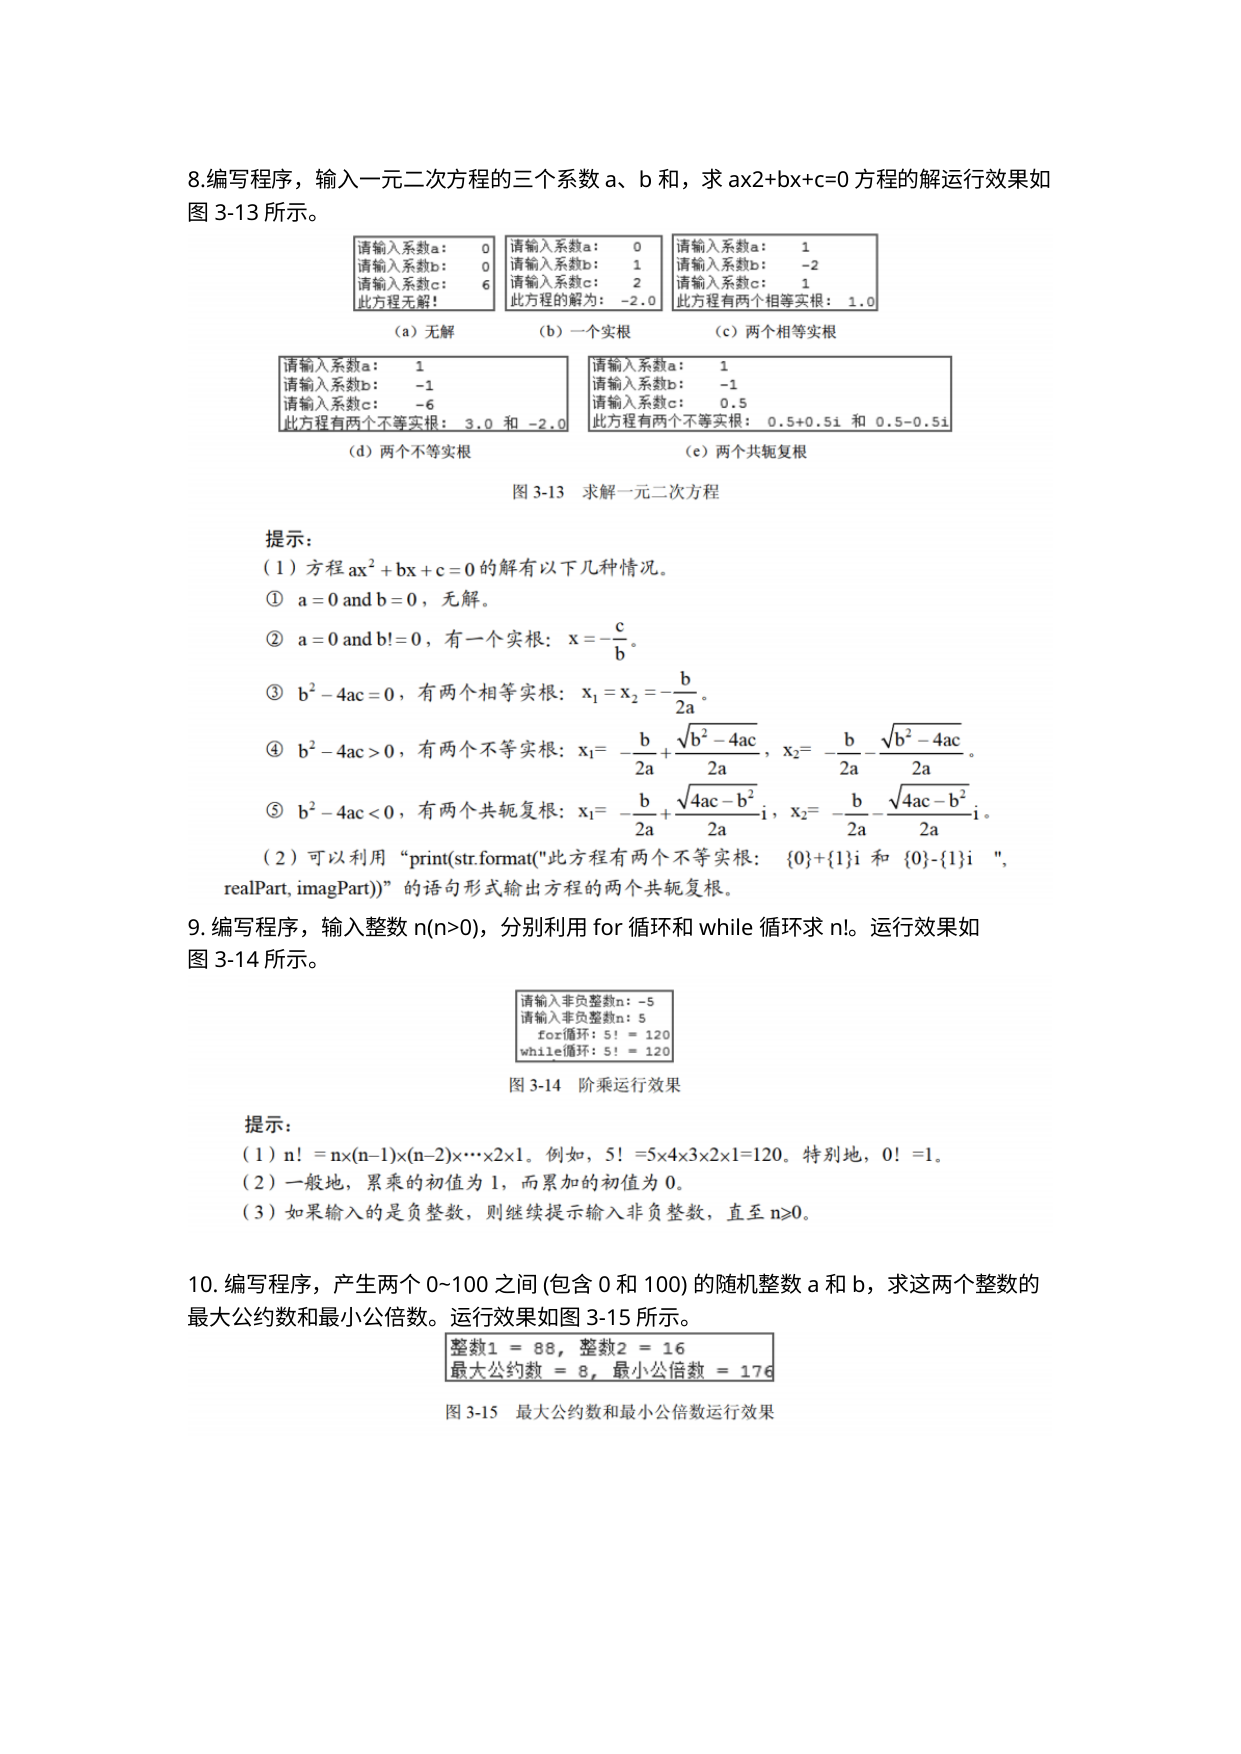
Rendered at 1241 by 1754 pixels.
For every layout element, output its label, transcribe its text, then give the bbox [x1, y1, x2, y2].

text 8.编写程序，输入一元二次方程的三个系数 a、b 和，求ax2+bx+c=0方程的解运行效果如图 3-13 所示。 [187, 162, 1053, 227]
picture [187, 227, 1053, 909]
picture [187, 974, 1053, 1164]
picture [187, 1332, 1053, 1440]
text 图 3-14 所示。 [187, 942, 1053, 974]
text 10. 编写程序，产生两个 0~100 之间 (包含 0 和 100) 的随机整数 a 和 b，求这两个整数的最大公约数和最小公倍数。运行效果如图 3-15 所示。 [187, 1267, 1053, 1332]
picture [187, 1169, 1053, 1238]
text 9. 编写程序，输入整数 n(n>0)，分别利用 for 循环和 while 循环求 n!。运行效果如 [187, 909, 1053, 942]
